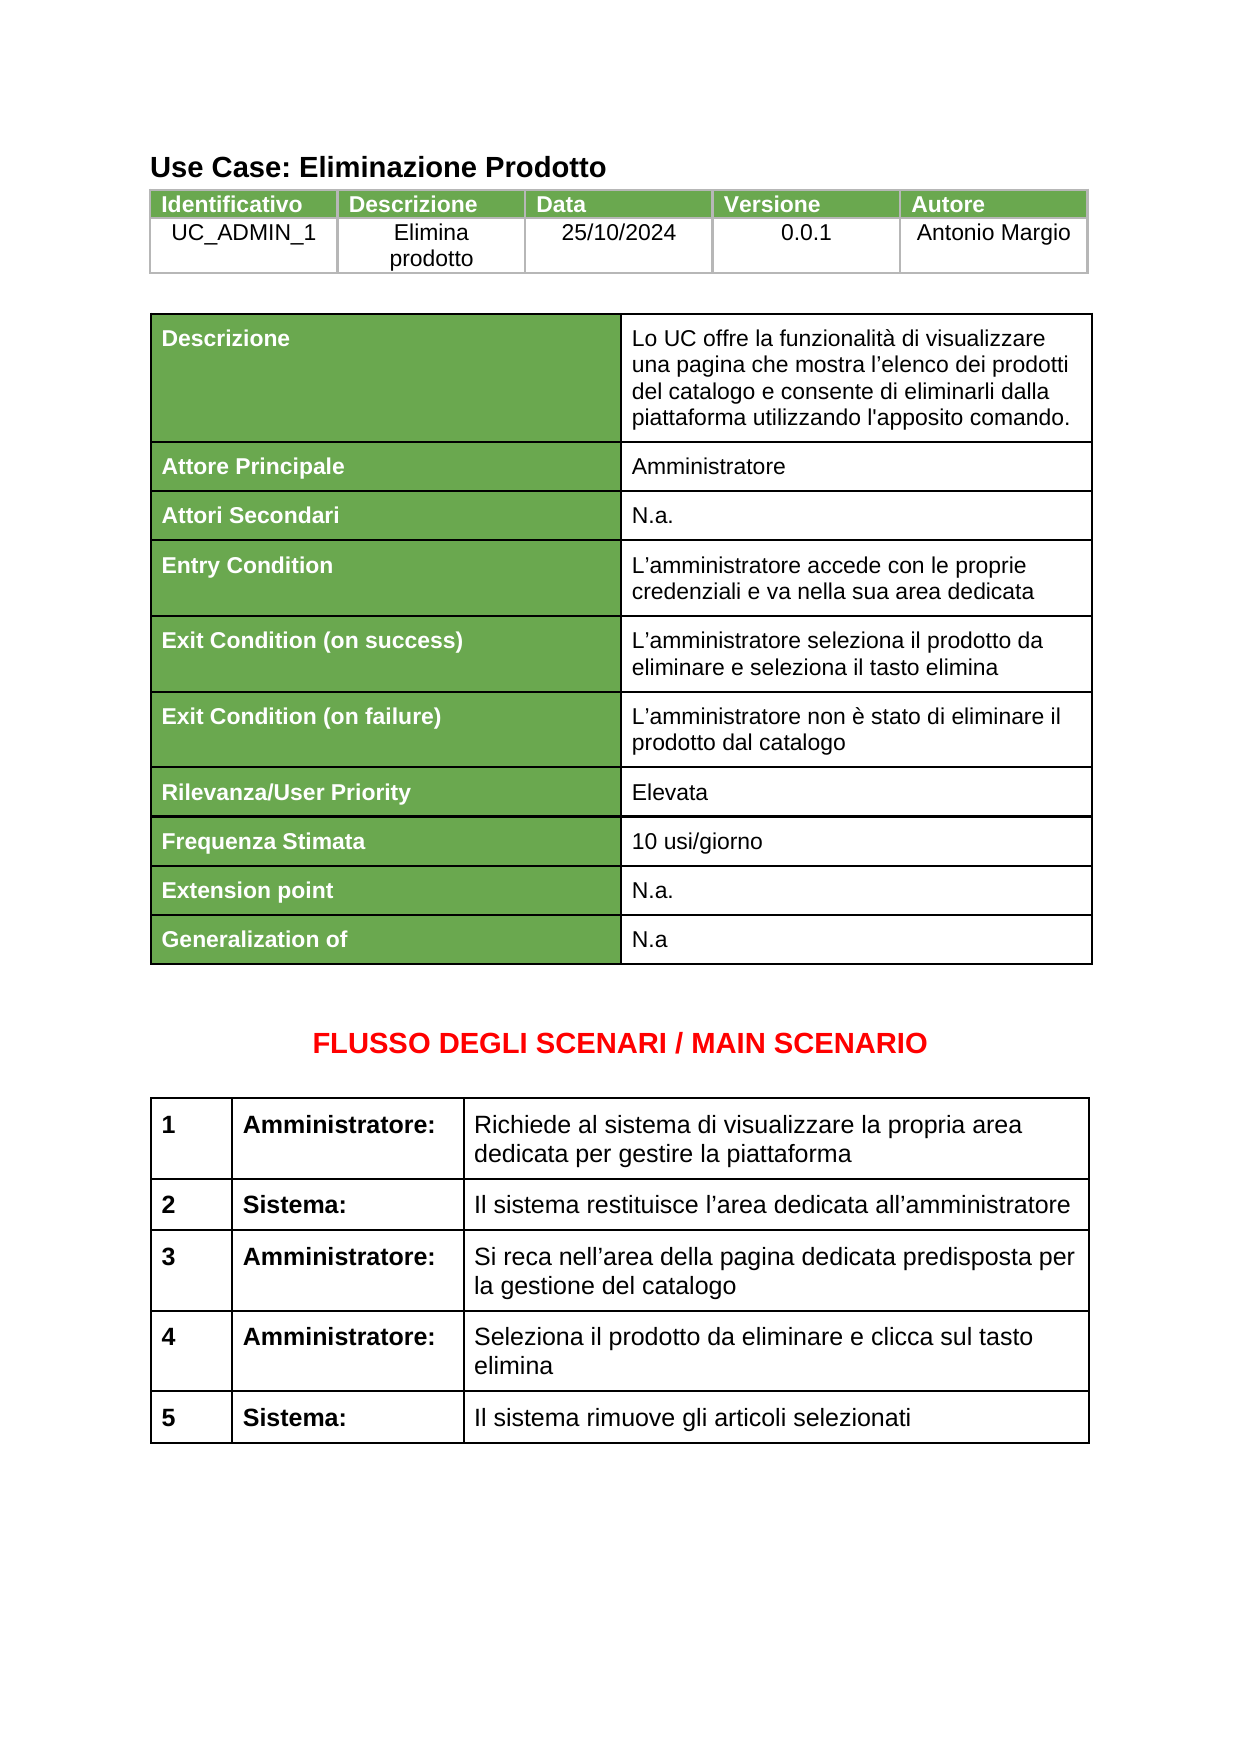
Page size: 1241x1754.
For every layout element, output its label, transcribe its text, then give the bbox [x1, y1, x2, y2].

table_header Versione [714, 191, 899, 217]
table_cell L’amministratore accede con le proprie credenziali e va nella sua area dedicata [622, 541, 1091, 615]
table_cell Amministratore: [233, 1231, 463, 1310]
table_cell 5 [152, 1392, 231, 1442]
table_cell Sistema: [233, 1392, 463, 1442]
text FLUSSO DEGLI SCENARI / MAIN SCENARIO [150, 1026, 1090, 1059]
table_cell Si reca nell’area della pagina dedicata predisposta per la gestione del catalogo [465, 1231, 1088, 1310]
table_cell Attori Secondari [152, 492, 620, 539]
table_cell Generalization of [152, 916, 620, 963]
table_cell 4 [152, 1312, 231, 1390]
table_cell Exit Condition (on success) [152, 617, 620, 691]
table_cell 2 [152, 1180, 231, 1229]
table_cell 3 [152, 1231, 231, 1310]
table_cell N.a. [622, 492, 1091, 539]
table_cell Entry Condition [152, 541, 620, 615]
table_cell Attore Principale [152, 443, 620, 490]
table_cell Seleziona il prodotto da eliminare e clicca sul tasto elimina [465, 1312, 1088, 1390]
table_cell Elevata [622, 768, 1091, 815]
table_cell Exit Condition (on failure) [152, 693, 620, 766]
table_cell Sistema: [233, 1180, 463, 1229]
table_cell Elimina prodotto [339, 219, 524, 272]
table_cell 25/10/2024 [526, 219, 711, 272]
table_cell Frequenza Stimata [152, 818, 620, 865]
table_header 1 [152, 1099, 231, 1178]
table_cell Antonio Margio [901, 219, 1086, 272]
table_header Amministratore: [233, 1099, 463, 1178]
table_header Descrizione [152, 315, 620, 441]
table_header Identificativo [151, 191, 336, 217]
table_cell Il sistema rimuove gli articoli selezionati [465, 1392, 1088, 1442]
table_header Lo UC offre la funzionalità di visualizzare una pagina che mostra l’elenco dei prodotti del catalogo e consente di eliminarli dalla piattaforma utilizzando l'apposito comando. [622, 315, 1091, 441]
table_cell Il sistema restituisce l’area dedicata all’amministratore [465, 1180, 1088, 1229]
table_cell Amministratore: [233, 1312, 463, 1390]
table_header Autore [901, 191, 1086, 217]
table_cell L’amministratore non è stato di eliminare il prodotto dal catalogo [622, 693, 1091, 766]
table_header Descrizione [339, 191, 524, 217]
table_cell 10 usi/giorno [622, 818, 1091, 865]
table_cell Extension point [152, 867, 620, 914]
table_cell Amministratore [622, 443, 1091, 490]
table_header Richiede al sistema di visualizzare la propria area dedicata per gestire la piattaforma [465, 1099, 1088, 1178]
table_cell L’amministratore seleziona il prodotto da eliminare e seleziona il tasto elimina [622, 617, 1091, 691]
table_cell Rilevanza/User Priority [152, 768, 620, 815]
table_cell UC_ADMIN_1 [151, 219, 336, 272]
table_cell N.a. [622, 867, 1091, 914]
table_cell 0.0.1 [714, 219, 899, 272]
table_cell N.a [622, 916, 1091, 963]
text Use Case: Eliminazione Prodotto [150, 150, 1090, 183]
table_header Data [526, 191, 711, 217]
